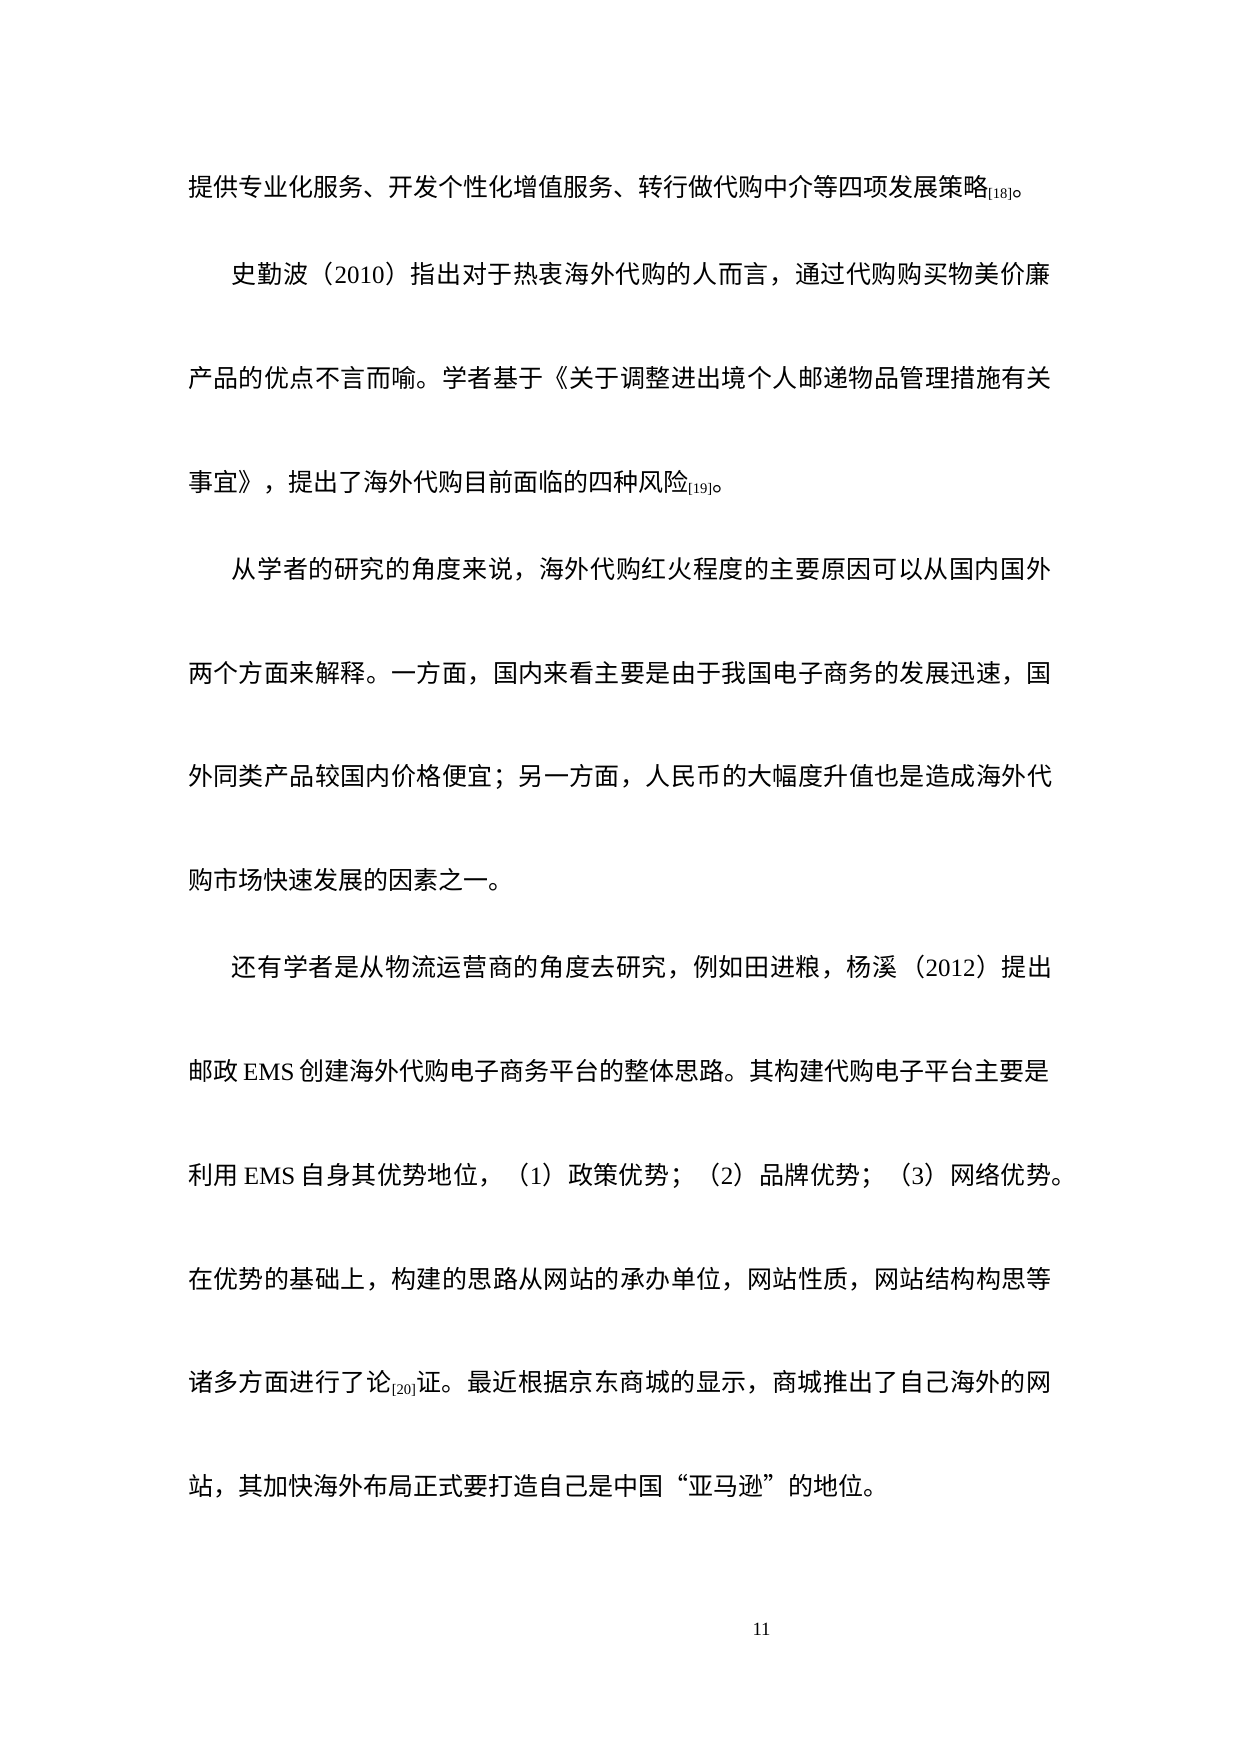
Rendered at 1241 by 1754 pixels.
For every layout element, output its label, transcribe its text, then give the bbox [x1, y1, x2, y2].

text 徐俊（2010）通过对网络代购的含义、特征及其价格构成做出分析与说明；进而从利和弊两方面分析了新政策所产生的各项影响；最后提出寻找价格优势、提供专业化服务、开发个性化增值服务、转行做代购中介等四项发展策略[18]。 [188, 151, 1052, 220]
text 还有学者是从物流运营商的角度去研究，例如田进粮，杨溪（2012）提出邮政EMS创建海外代购电子商务平台的整体思路。其构建代购电子平台主要是利用EMS自身其优势地位，（1）政策优势；（2）品牌优势；（3）网络优势。在优势的基础上，构建的思路从网站的承办单位，网站性质，网站结构构思等诸多方面进行了论[20]证。最近根据京东商城的显示，商城推出了自己海外的网站，其加快海外布局正式要打造自己是中国“亚马逊”的地位。 [188, 931, 1052, 1519]
text 史勤波（2010）指出对于热衷海外代购的人而言，通过代购购买物美价廉产品的优点不言而喻。学者基于《关于调整进出境个人邮递物品管理措施有关事宜》，提出了海外代购目前面临的四种风险[19]。 [188, 238, 1052, 515]
text 从学者的研究的角度来说，海外代购红火程度的主要原因可以从国内国外两个方面来解释。一方面，国内来看主要是由于我国电子商务的发展迅速，国外同类产品较国内价格便宜；另一方面，人民币的大幅度升值也是造成海外代购市场快速发展的因素之一。 [188, 533, 1052, 913]
